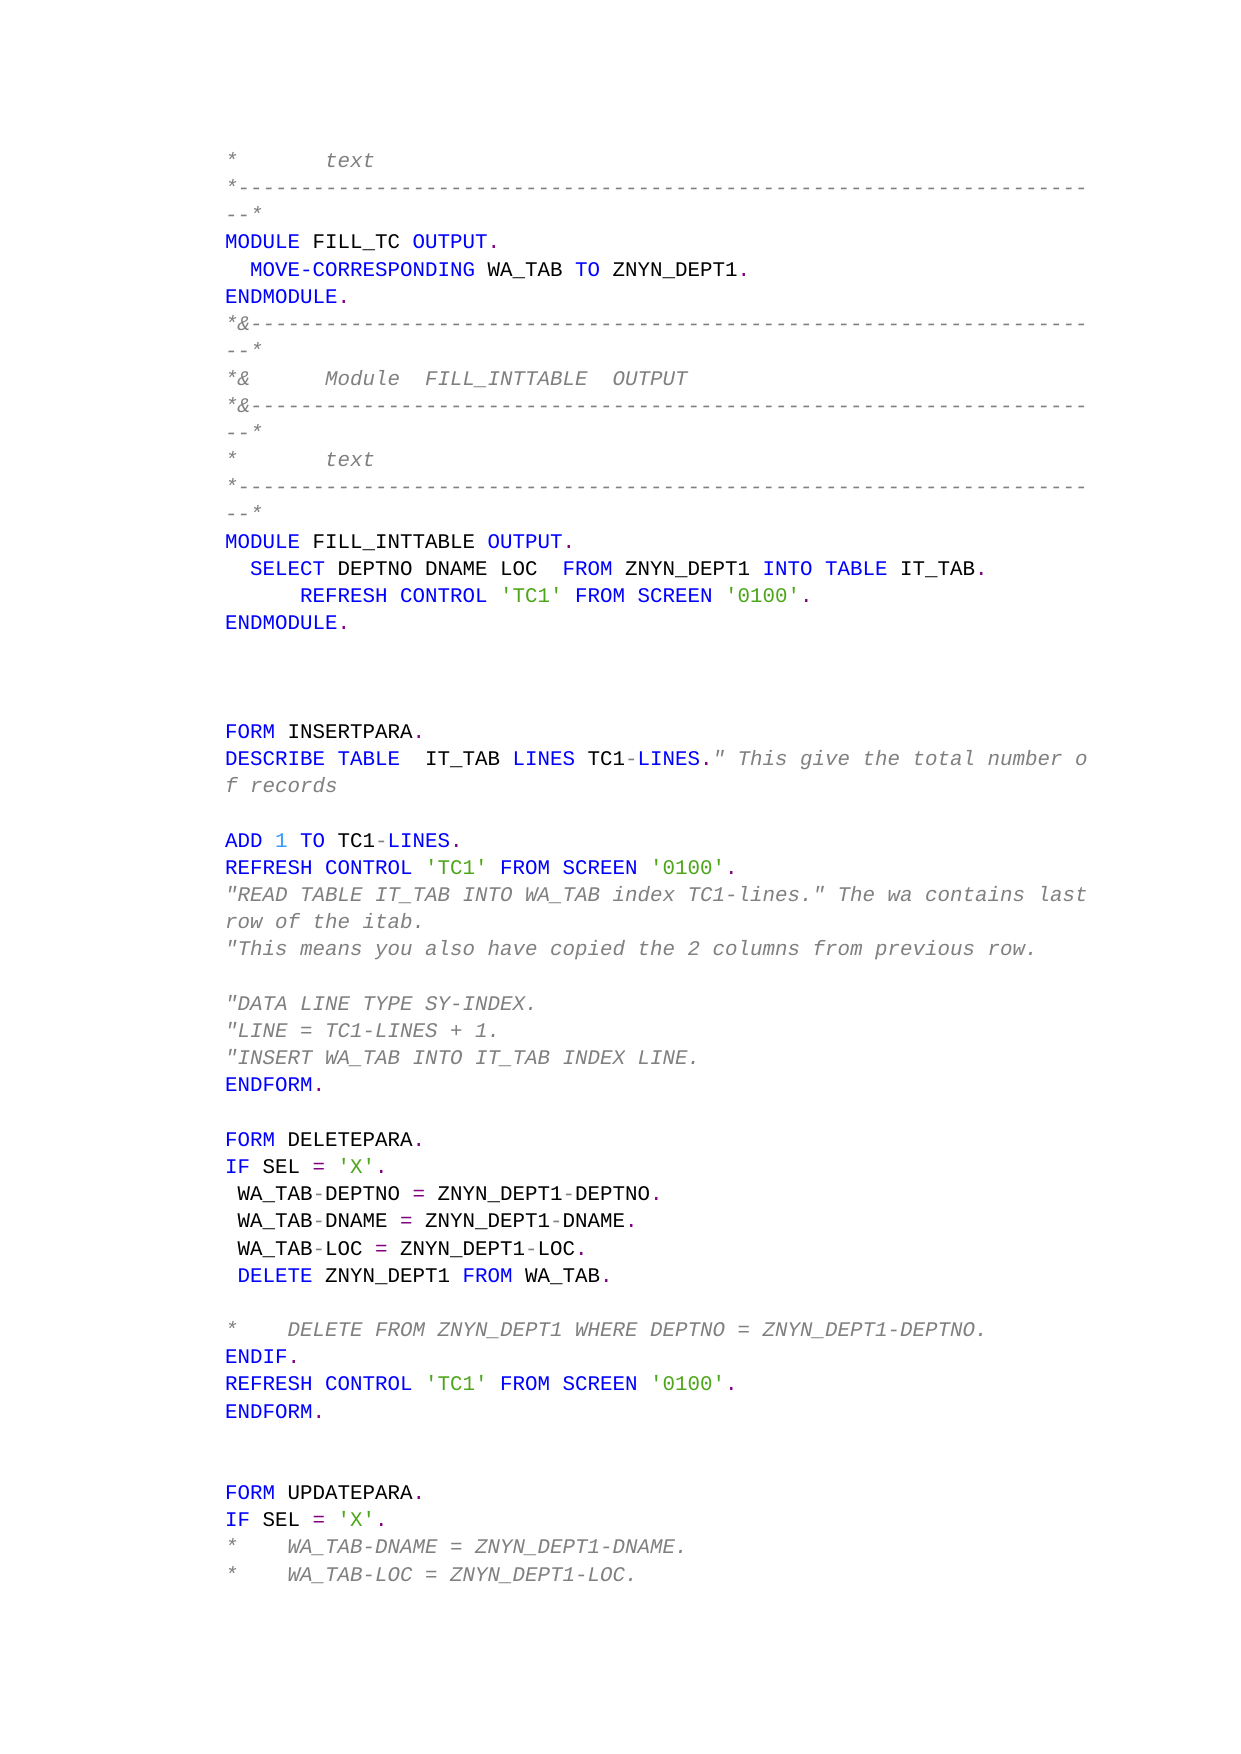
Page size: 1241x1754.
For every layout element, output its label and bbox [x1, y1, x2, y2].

text [225, 150, 1090, 1587]
